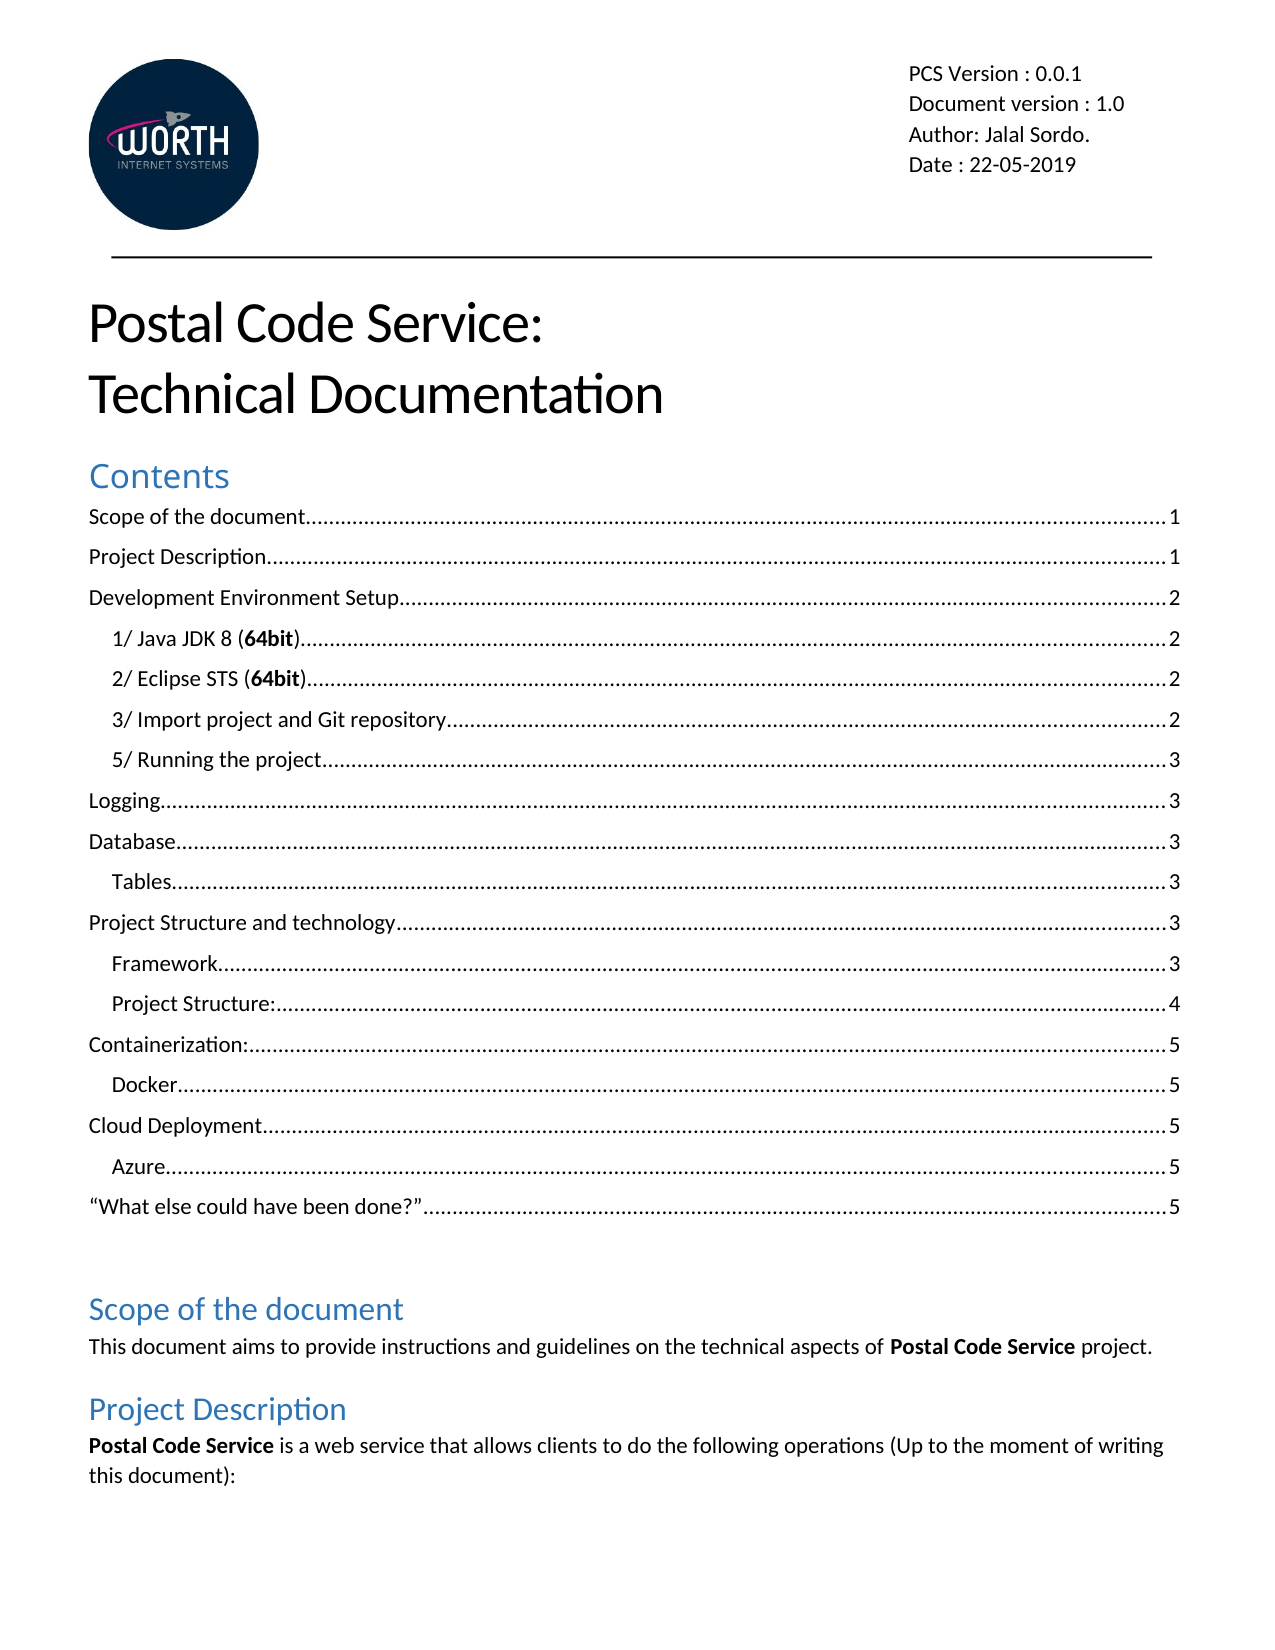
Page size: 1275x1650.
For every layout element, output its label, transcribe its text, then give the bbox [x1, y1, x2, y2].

text Postal Code Service is a web service that allows clients to do the following operations (Up to the moment of writing this document): [89, 1431, 1181, 1490]
picture [88, 59, 259, 230]
subtitle Scope of the document [89, 1288, 1181, 1329]
text This document aims to provide instructions and guidelines on the technical aspects of Postal Code Service project. [89, 1332, 1181, 1360]
title Technical Documentation [89, 357, 1181, 428]
subtitle Project Description [89, 1387, 1181, 1428]
title Postal Code Service: [89, 285, 1181, 357]
